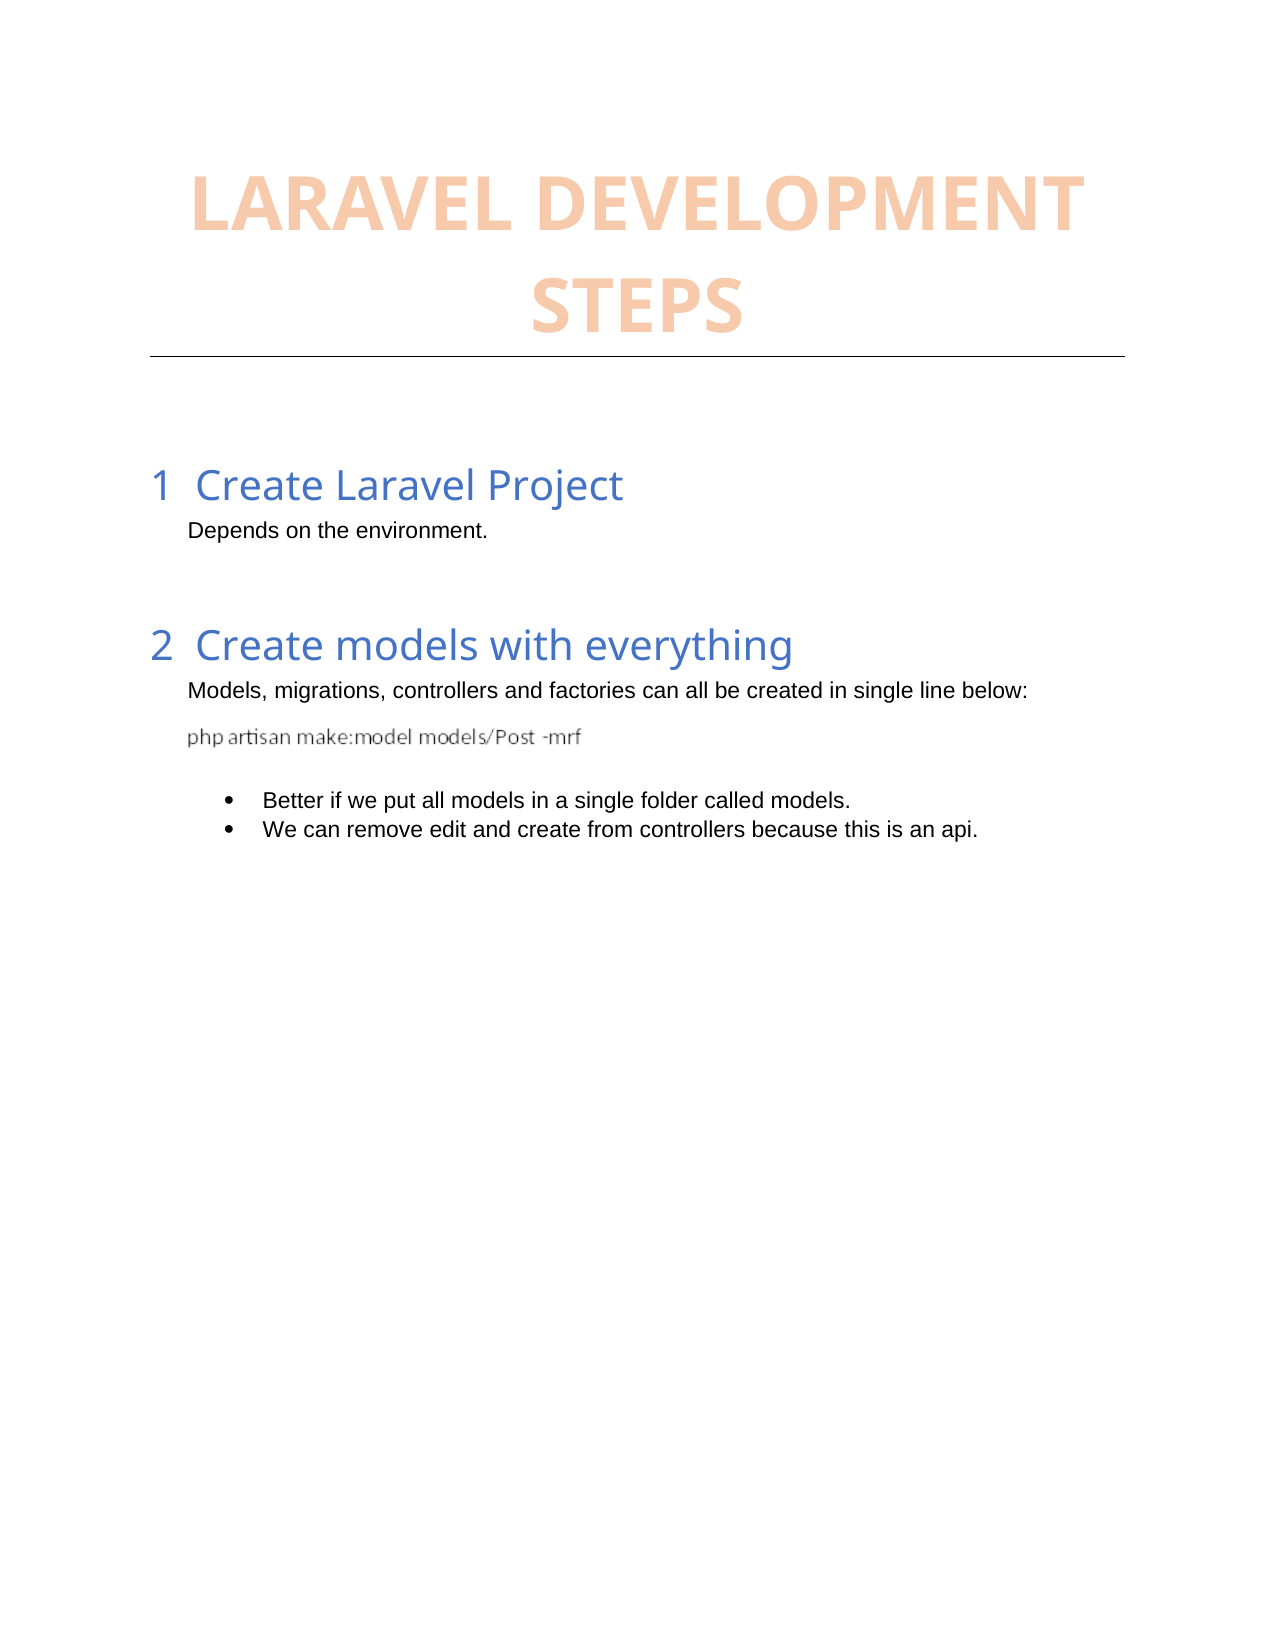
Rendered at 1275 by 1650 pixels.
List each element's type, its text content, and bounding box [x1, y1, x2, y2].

subtitle Create models with everything [150, 616, 1125, 673]
title LARAVEL DEVELOPMENT STEPS [150, 150, 1125, 356]
text Depends on the environment. [187, 517, 1125, 544]
text Models, migrations, controllers and factories can all be created in single line below: [187, 677, 1125, 703]
list Better if we put all models in a single folder called models. [225, 787, 1125, 813]
subtitle Create Laravel Project [150, 456, 1125, 513]
list We can remove edit and create from controllers because this is an api. [225, 816, 1125, 842]
